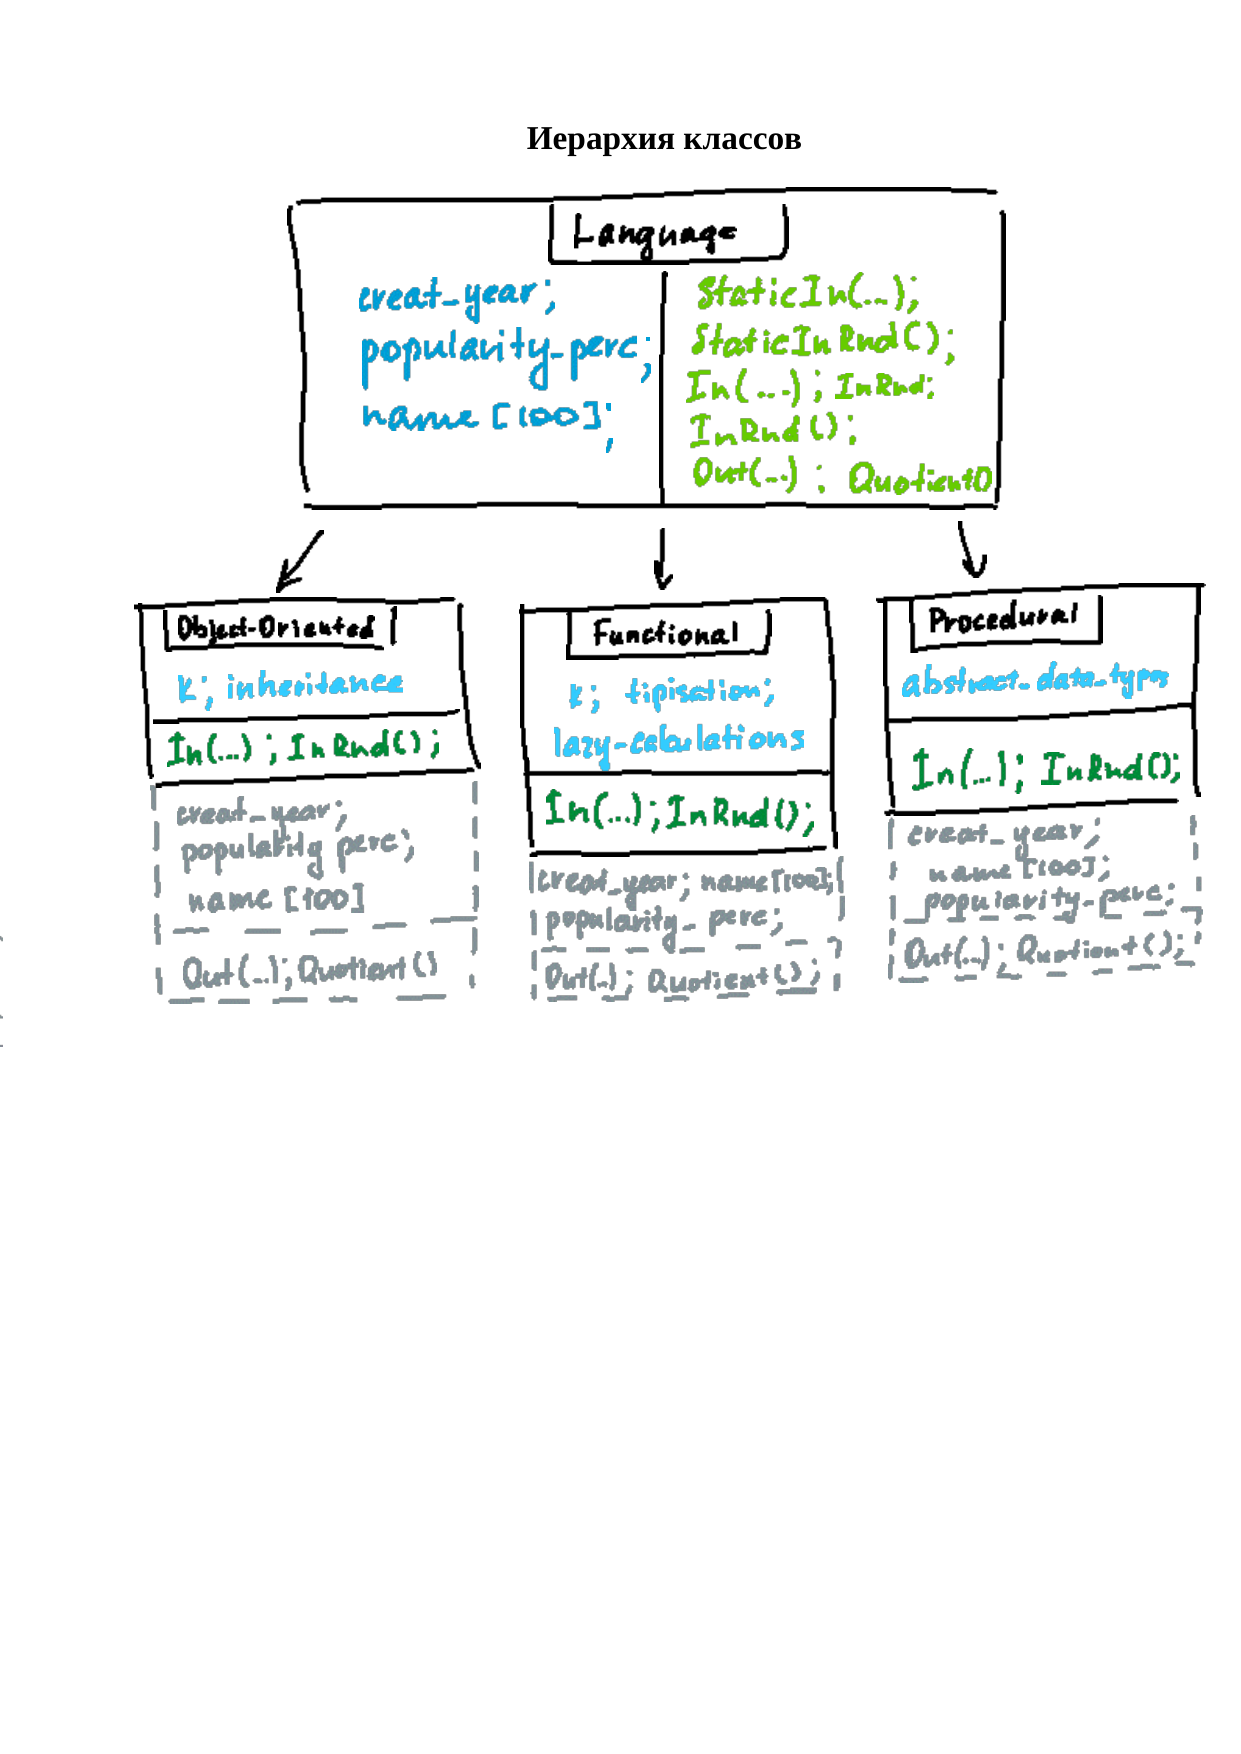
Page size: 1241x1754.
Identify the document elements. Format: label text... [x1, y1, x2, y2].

picture [287, 187, 1006, 510]
picture [876, 583, 1206, 983]
picture [958, 521, 987, 578]
picture [654, 528, 673, 590]
picture [519, 597, 845, 1002]
picture [134, 597, 481, 1004]
text Иерархия классов [177, 118, 1152, 156]
picture [276, 530, 324, 593]
